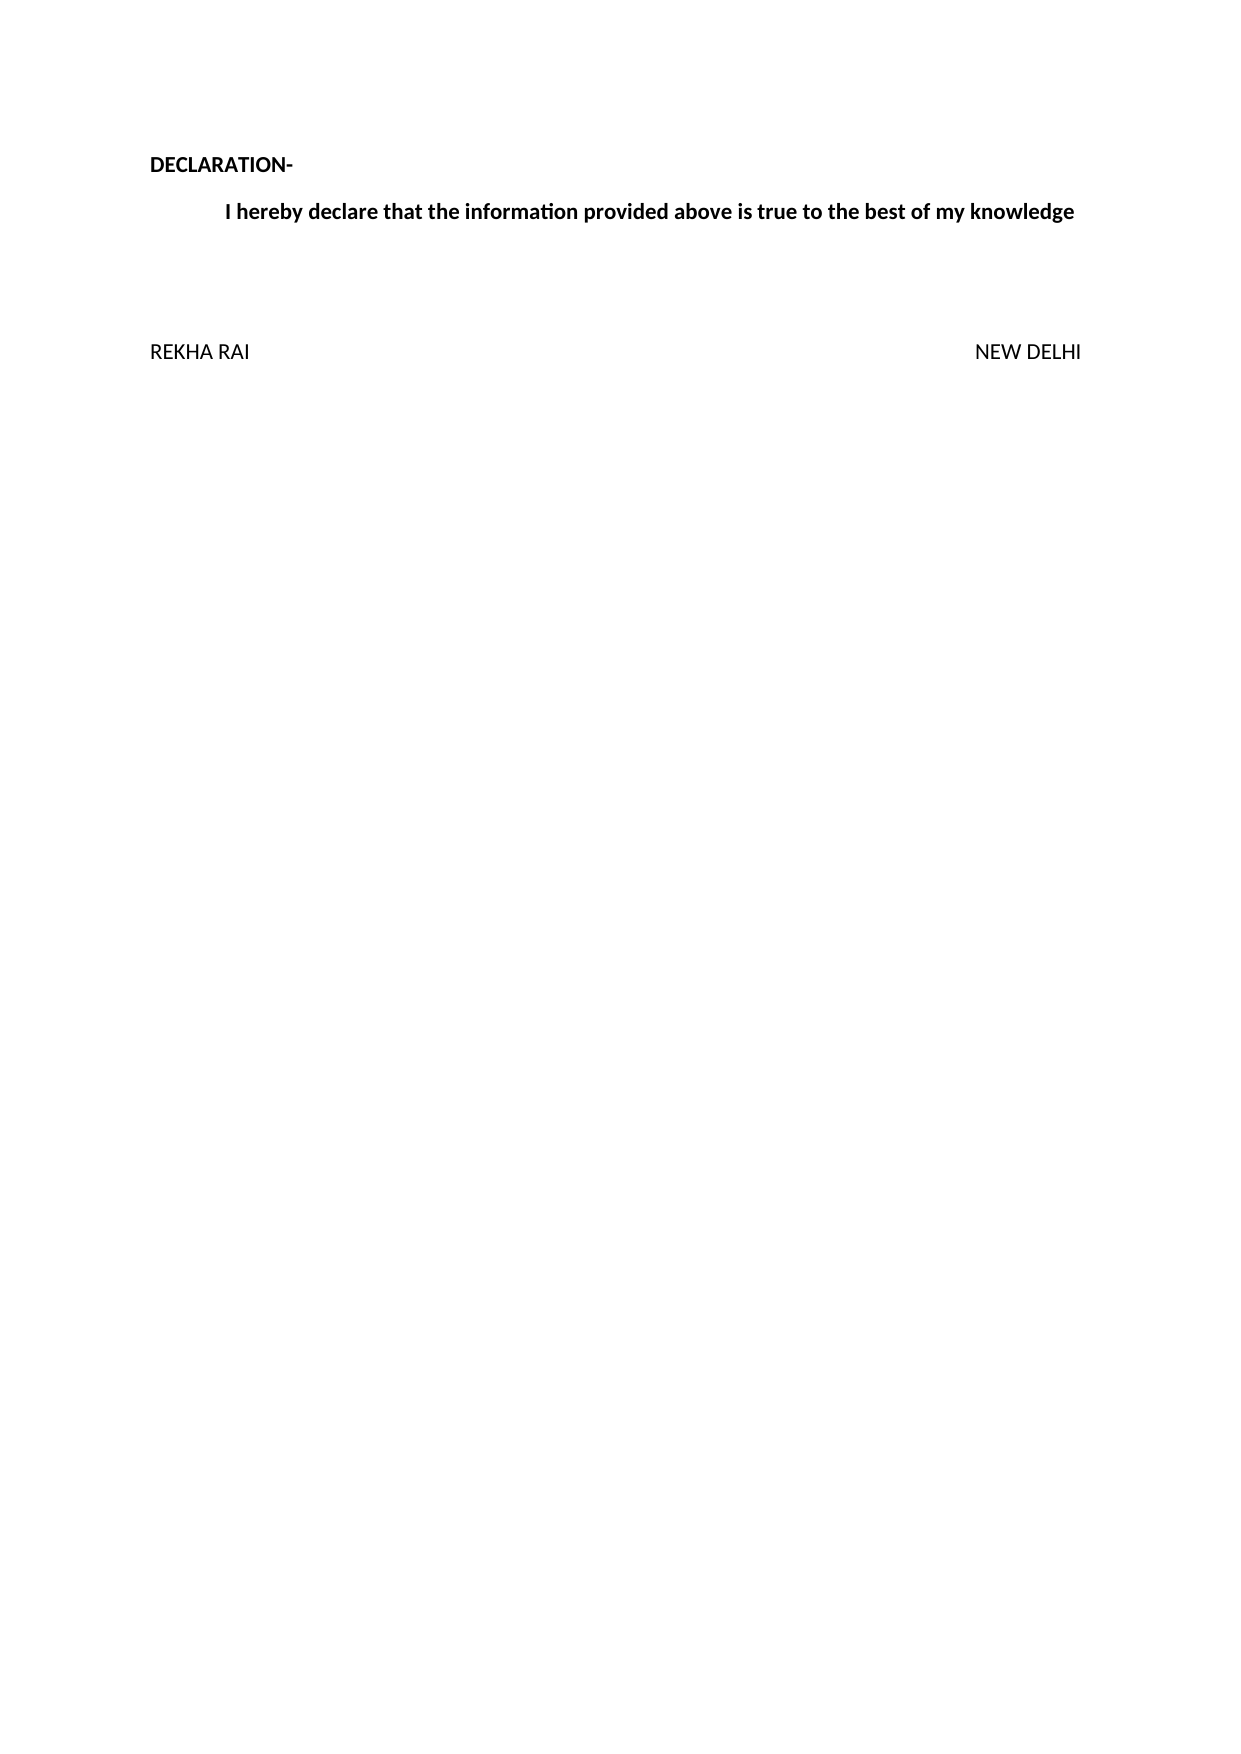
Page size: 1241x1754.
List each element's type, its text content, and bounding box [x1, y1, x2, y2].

text I hereby declare that the information provided above is true to the best of my knowledge [150, 197, 1090, 225]
text DECLARATION- [150, 150, 1090, 178]
text REKHA RAI NEW DELHI [150, 337, 1090, 366]
